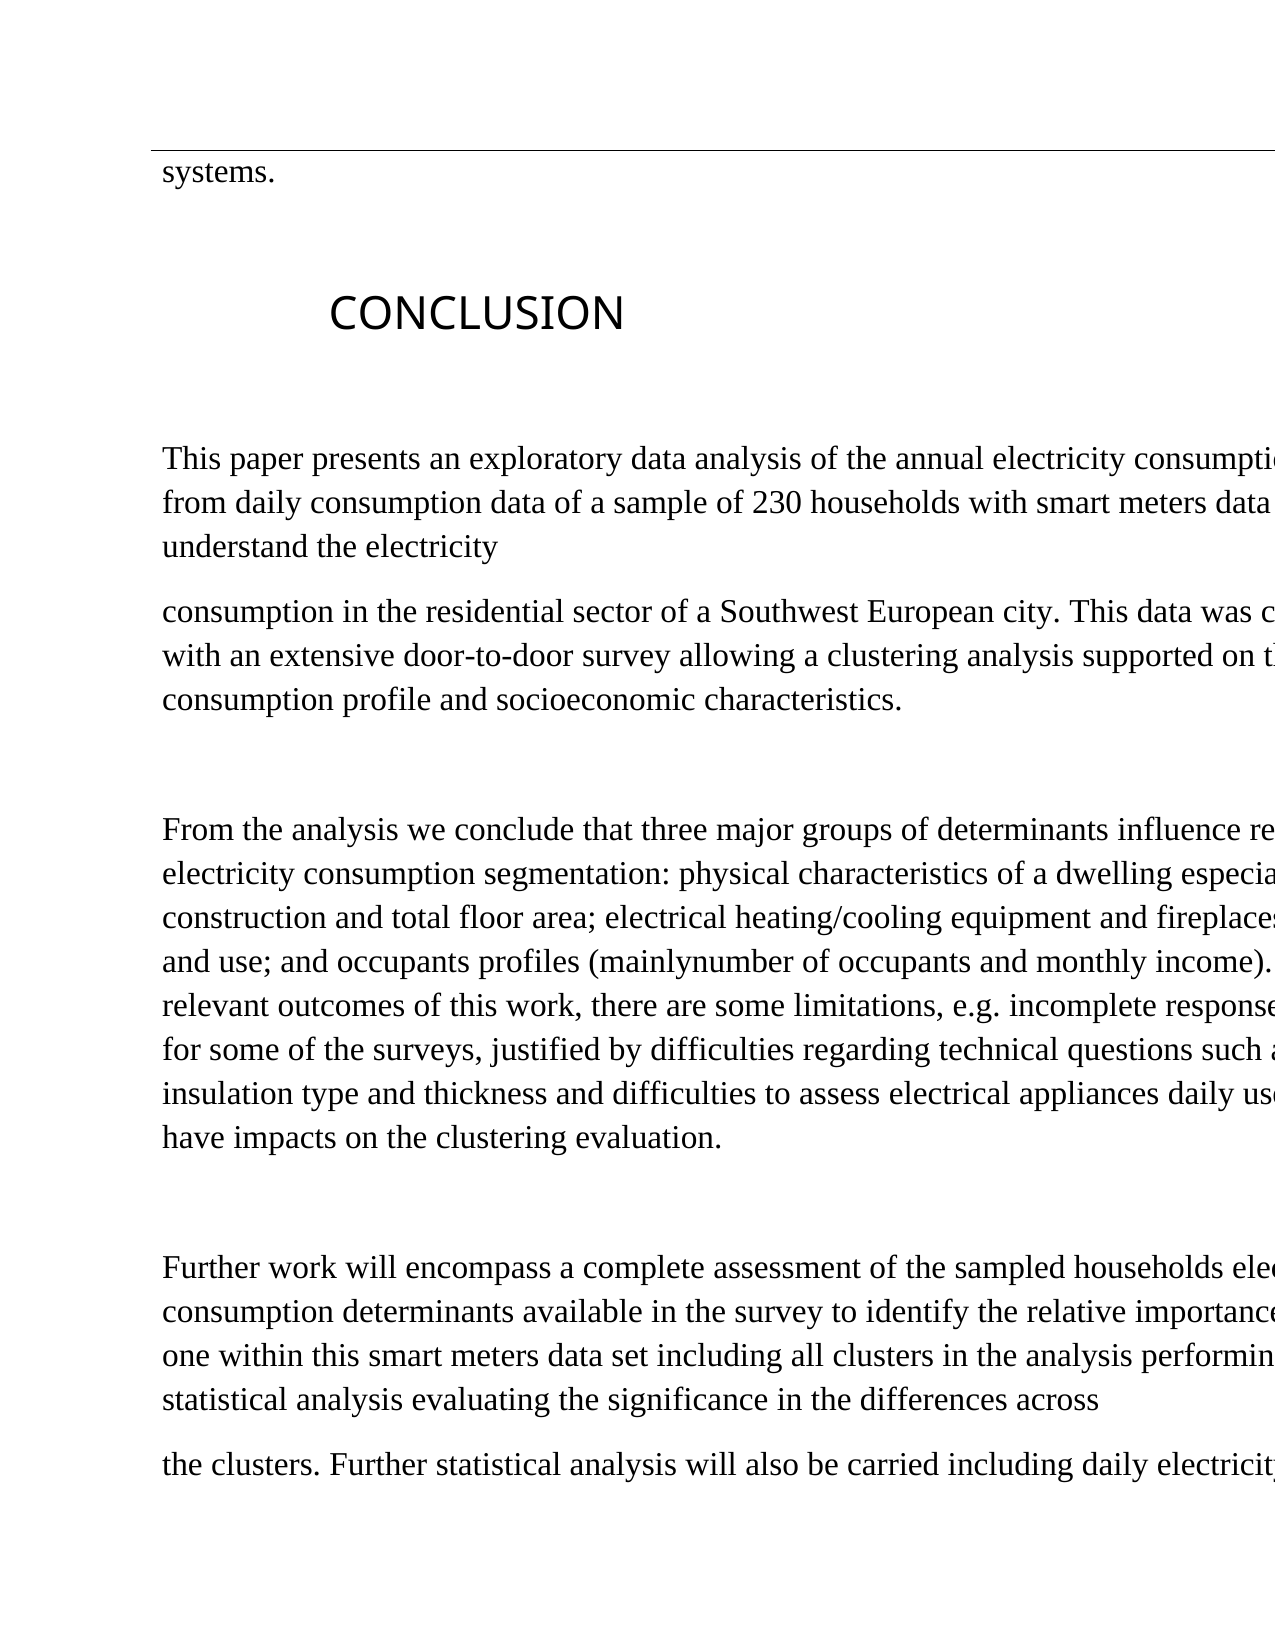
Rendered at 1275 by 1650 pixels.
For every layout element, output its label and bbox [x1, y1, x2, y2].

table_cell [151, 151, 1275, 1483]
